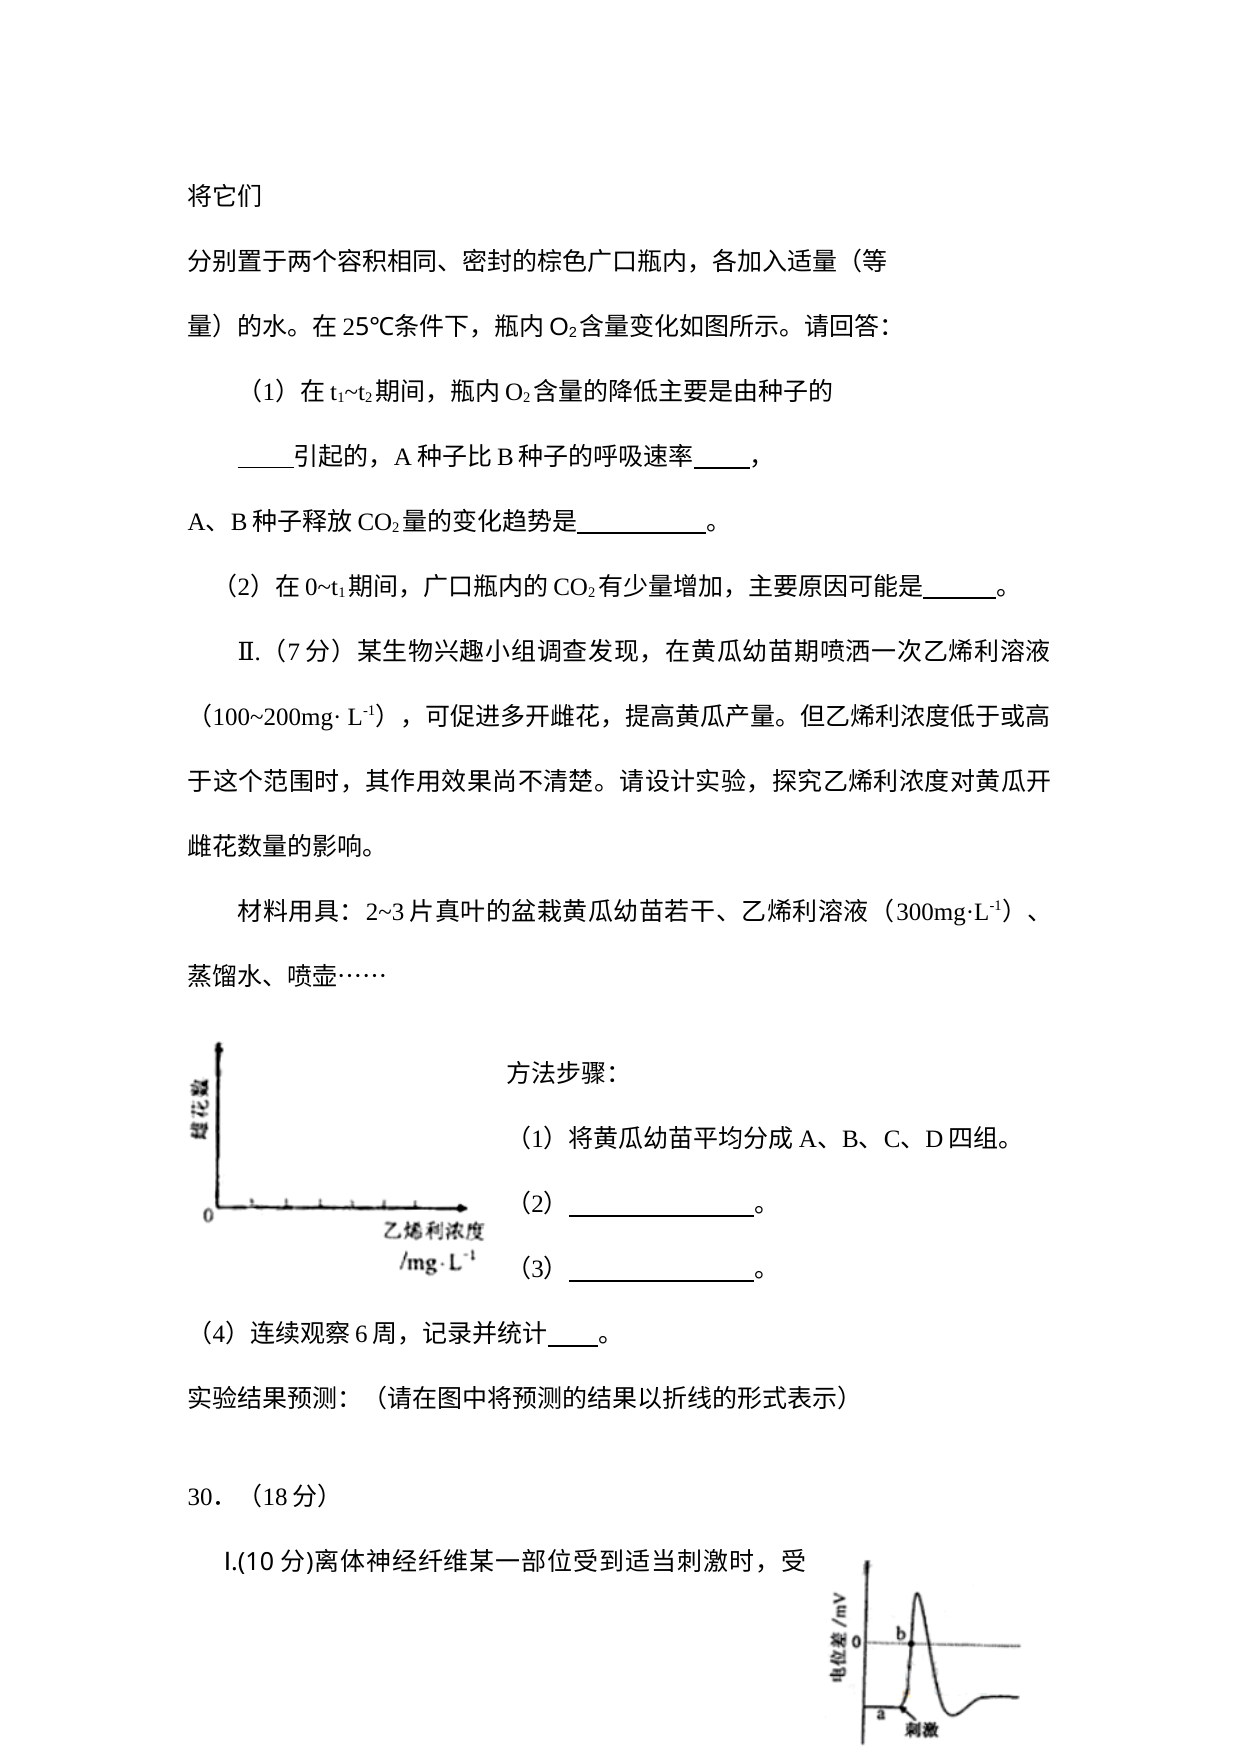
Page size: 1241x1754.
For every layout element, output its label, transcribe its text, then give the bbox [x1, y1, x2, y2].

text （4）连续观察6周，记录并统计 。 [187, 1299, 1053, 1364]
text 方法步骤： [488, 1039, 1053, 1104]
text （2） 。 [488, 1169, 1053, 1234]
text （1）将黄瓜幼苗平均分成A、B、C、D四组。 [488, 1104, 1053, 1169]
text 引起的，A种子比B种子的呼吸速率 ， [187, 422, 1053, 487]
text 材料用具：2~3片真叶的盆栽黄瓜幼苗若干、乙烯利溶液（300mg·L-1）、蒸馏水、喷壶…… [187, 877, 1053, 1007]
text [187, 1527, 1053, 1592]
text A、B种子释放CO2量的变化趋势是 。 [187, 487, 1053, 552]
text （1）在t1~t2期间，瓶内O2含量的降低主要是由种子的 [187, 357, 1053, 422]
text （2）在0~t1期间，广口瓶内的CO2有少量增加，主要原因可能是 。 [187, 552, 1053, 617]
text 量）的水。在25℃条件下，瓶内O2含量变化如图所示。请回答： [187, 292, 1053, 357]
text 分别置于两个容积相同、密封的棕色广口瓶内，各加入适量（等 [187, 227, 1053, 292]
text 30．（18分） [187, 1462, 1053, 1527]
text Ⅱ.（7分）某生物兴趣小组调查发现，在黄瓜幼苗期喷洒一次乙烯利溶液（100~200mg· L-1），可促进多开雌花，提高黄瓜产量。但乙烯利浓度低于或高于这个范围时，其作用效果尚不清楚。请设计实验，探究乙烯利浓度对黄瓜开雌花数量的影响。 [187, 617, 1053, 877]
text （3） 。 [187, 1234, 1053, 1299]
text Ⅰ.（3分）现有等量的A、B两个品种的小麦种子，将它们 [187, 162, 1053, 227]
text 实验结果预测：（请在图中将预测的结果以折线的形式表示） [187, 1364, 1053, 1429]
